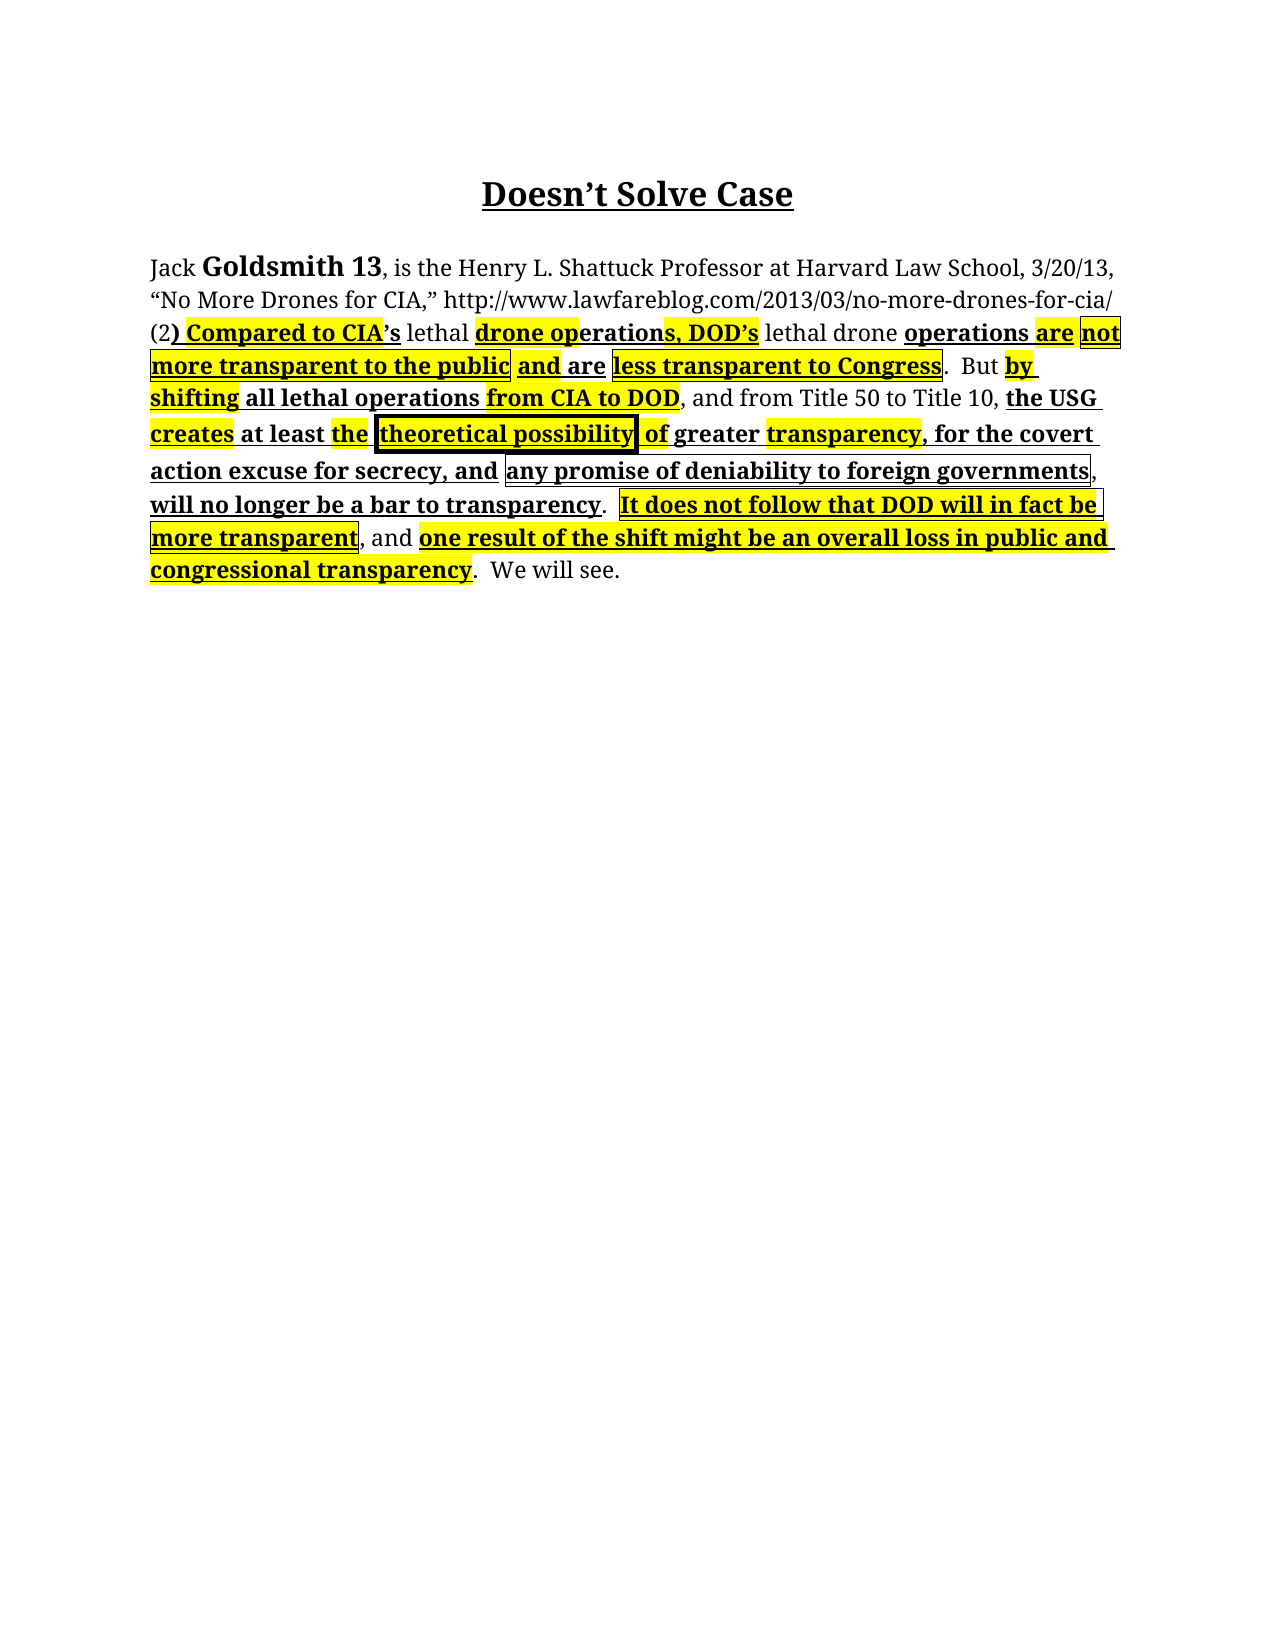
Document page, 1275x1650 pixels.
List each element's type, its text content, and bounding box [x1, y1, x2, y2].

text (2) Compared to CIA’s lethal drone operations, DOD’s lethal drone operations are not more transparent to the public and are less transparent to Congress. But by shifting all lethal operations from CIA to DOD, and from Title 50 to Title 10, the USG creates at least the theoretical possibility of greater transparency, for the covert action excuse for secrecy, and any promise of deniability to foreign governments, will no longer be a bar to transparency. It does not follow that DOD will in fact be more transparent, and one result of the shift might be an overall loss in public and congressional transparency. We will see. [150, 316, 1125, 585]
text Jack Goldsmith 13, is the Henry L. Shattuck Professor at Harvard Law School, 3/20/13, “No More Drones for CIA,” http://www.lawfareblog.com/2013/03/no-more-drones-for-cia/ [150, 247, 1125, 316]
subtitle Doesn’t Solve Case [150, 171, 1125, 216]
